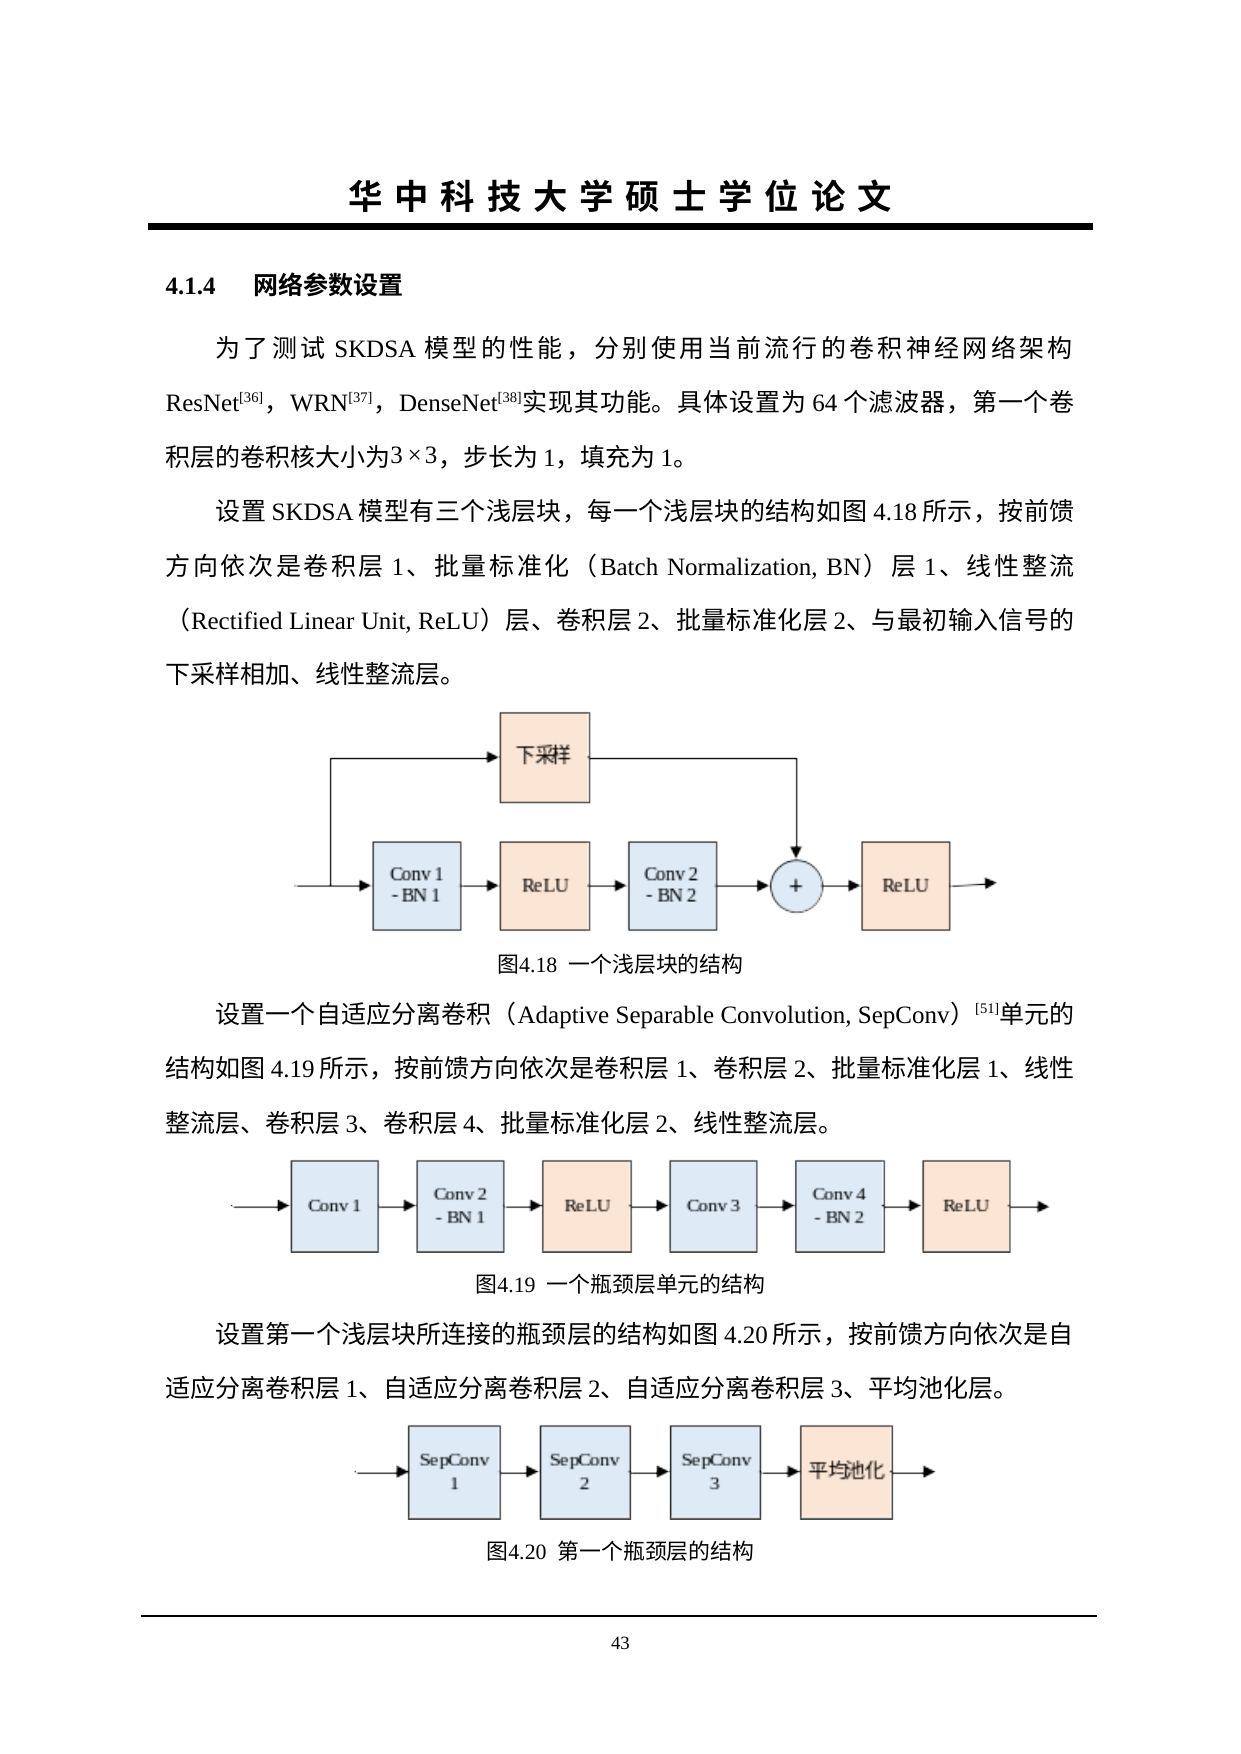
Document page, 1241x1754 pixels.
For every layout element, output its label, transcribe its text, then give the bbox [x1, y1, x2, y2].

subtitle 网络参数设置 [165, 266, 1075, 302]
text 为了测试SKDSA模型的性能，分别使用当前流行的卷积神经网络架构ResNet[36]，WRN[37]，DenseNet[38]实现其功能。具体设置为64个滤波器，第一个卷积层的卷积核大小为，步长为1，填充为1。 [165, 328, 1075, 473]
